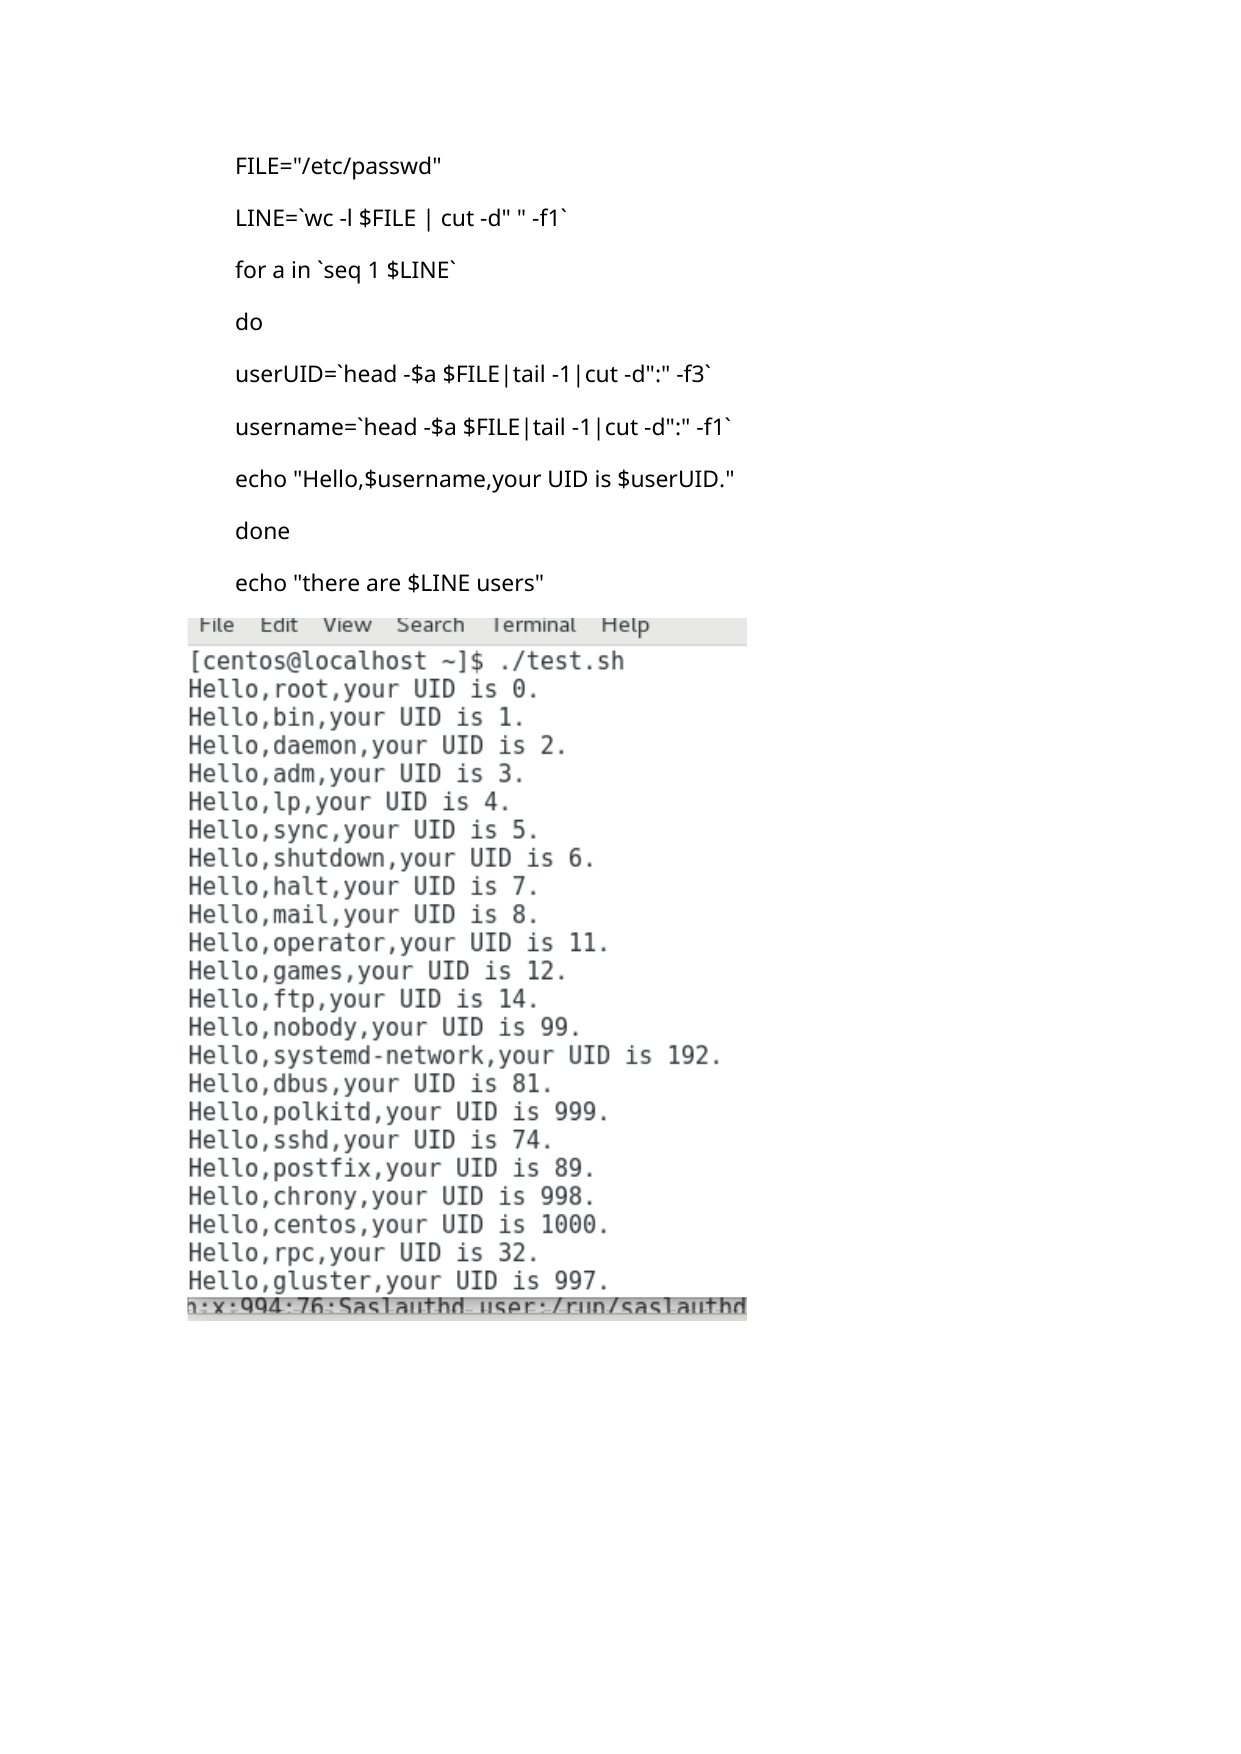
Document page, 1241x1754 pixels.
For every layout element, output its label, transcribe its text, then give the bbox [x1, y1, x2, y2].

text echo "there are $LINE users" [187, 567, 1053, 598]
text username=`head -$a $FILE|tail -1|cut -d":" -f1` [187, 410, 1053, 442]
text FILE="/etc/passwd" [187, 150, 1053, 181]
text do [187, 306, 1053, 337]
text LINE=`wc -l $FILE | cut -d" " -f1` [187, 202, 1053, 233]
text userUID=`head -$a $FILE|tail -1|cut -d":" -f3` [187, 358, 1053, 389]
picture [187, 618, 747, 1321]
text for a in `seq 1 $LINE` [187, 254, 1053, 285]
text done [187, 514, 1053, 546]
text echo "Hello,$username,your UID is $userUID." [187, 462, 1053, 494]
